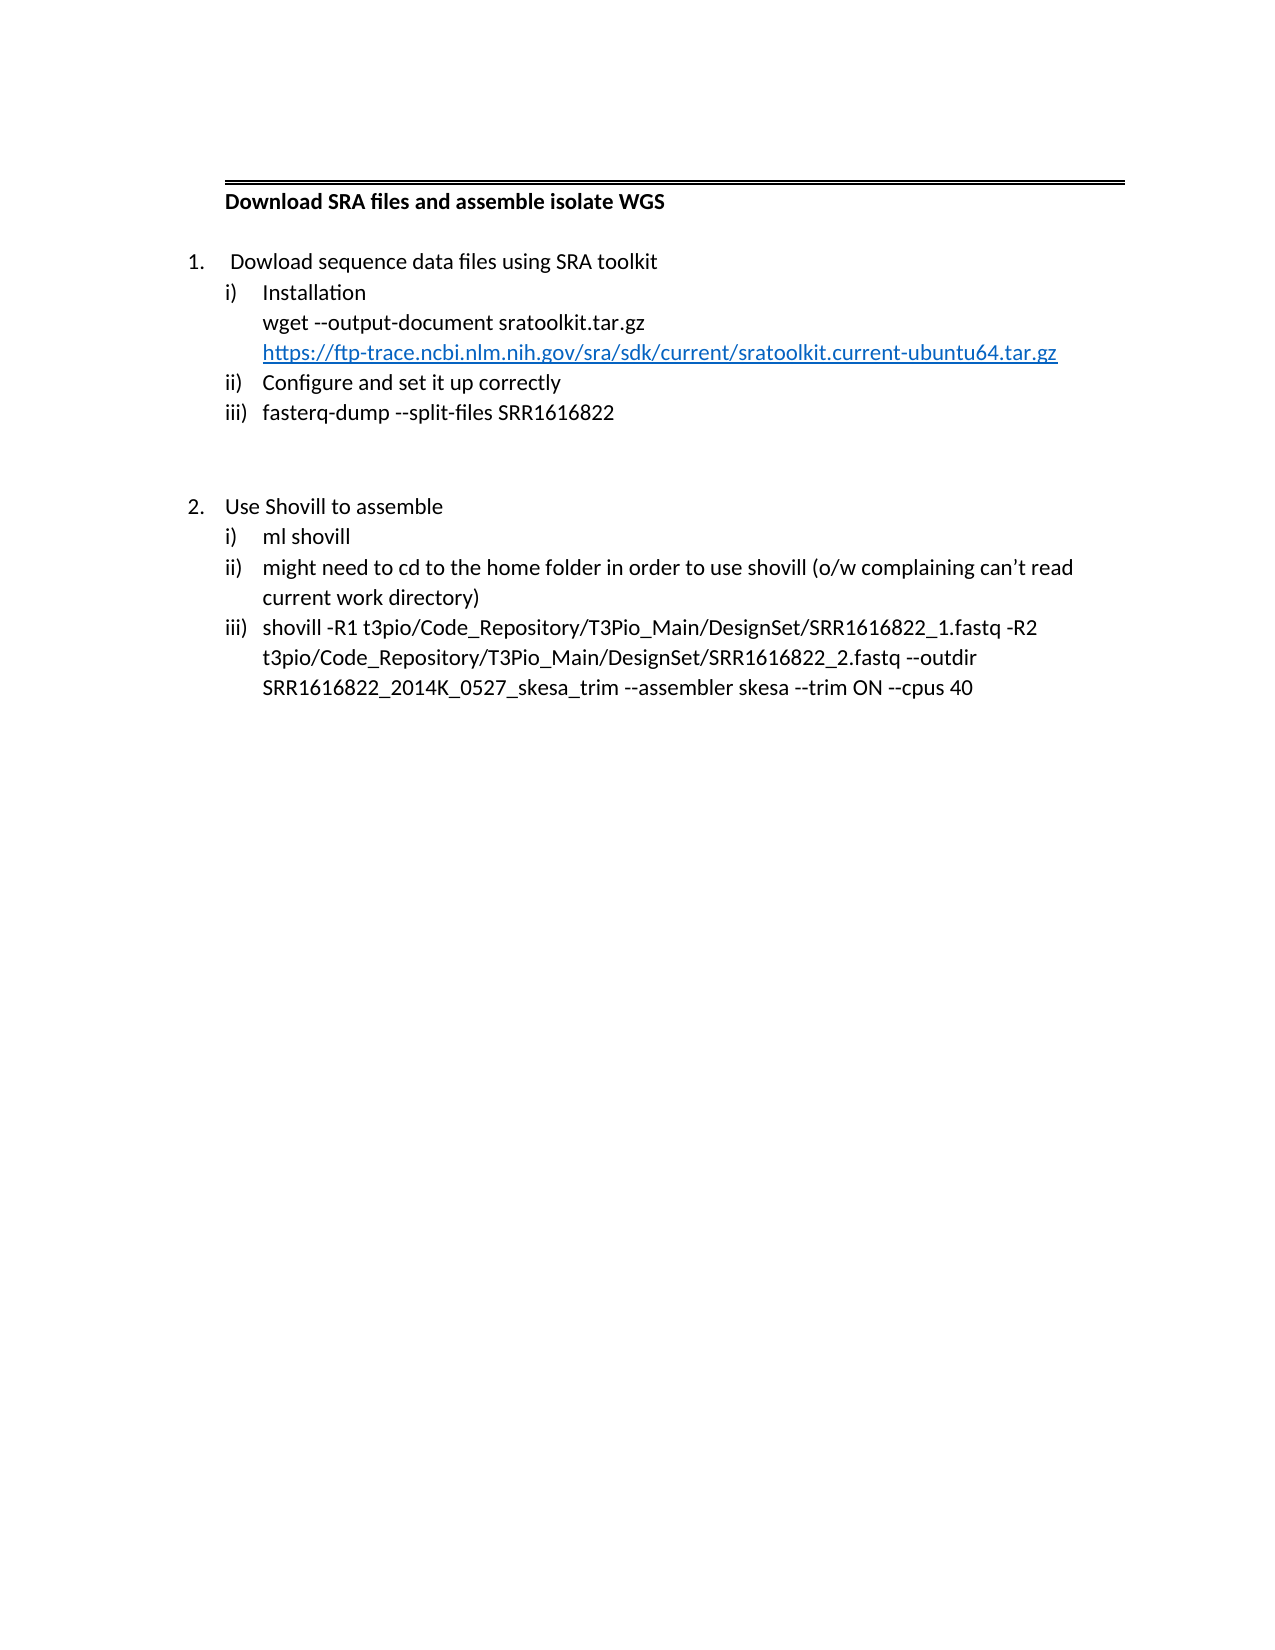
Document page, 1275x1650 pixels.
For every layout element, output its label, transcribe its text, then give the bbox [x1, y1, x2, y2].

list Download SRA files and assemble isolate WGS [225, 187, 1125, 215]
list might need to cd to the home folder in order to use shovill (o/w complaining can’t read current work directory) [225, 553, 1125, 611]
list shovill -R1 t3pio/Code_Repository/T3Pio_Main/DesignSet/SRR1616822_1.fastq -R2 t3pio/Code_Repository/T3Pio_Main/DesignSet/SRR1616822_2.fastq --outdir SRR1616822_2014K_0527_skesa_trim --assembler skesa --trim ON --cpus 40 [225, 613, 1125, 701]
list Installation [225, 278, 1125, 306]
list Use Shovill to assemble [187, 492, 1125, 520]
list wget --output-document sratoolkit.tar.gz https://ftp-trace.ncbi.nlm.nih.gov/sra/sdk/current/sratoolkit.current-ubuntu64.tar.gz [262, 308, 1125, 366]
list fasterq-dump --split-files SRR1616822 [225, 398, 1125, 426]
list Dowload sequence data files using SRA toolkit [187, 247, 1125, 275]
list ml shovill [225, 522, 1125, 550]
list Configure and set it up correctly [225, 368, 1125, 396]
